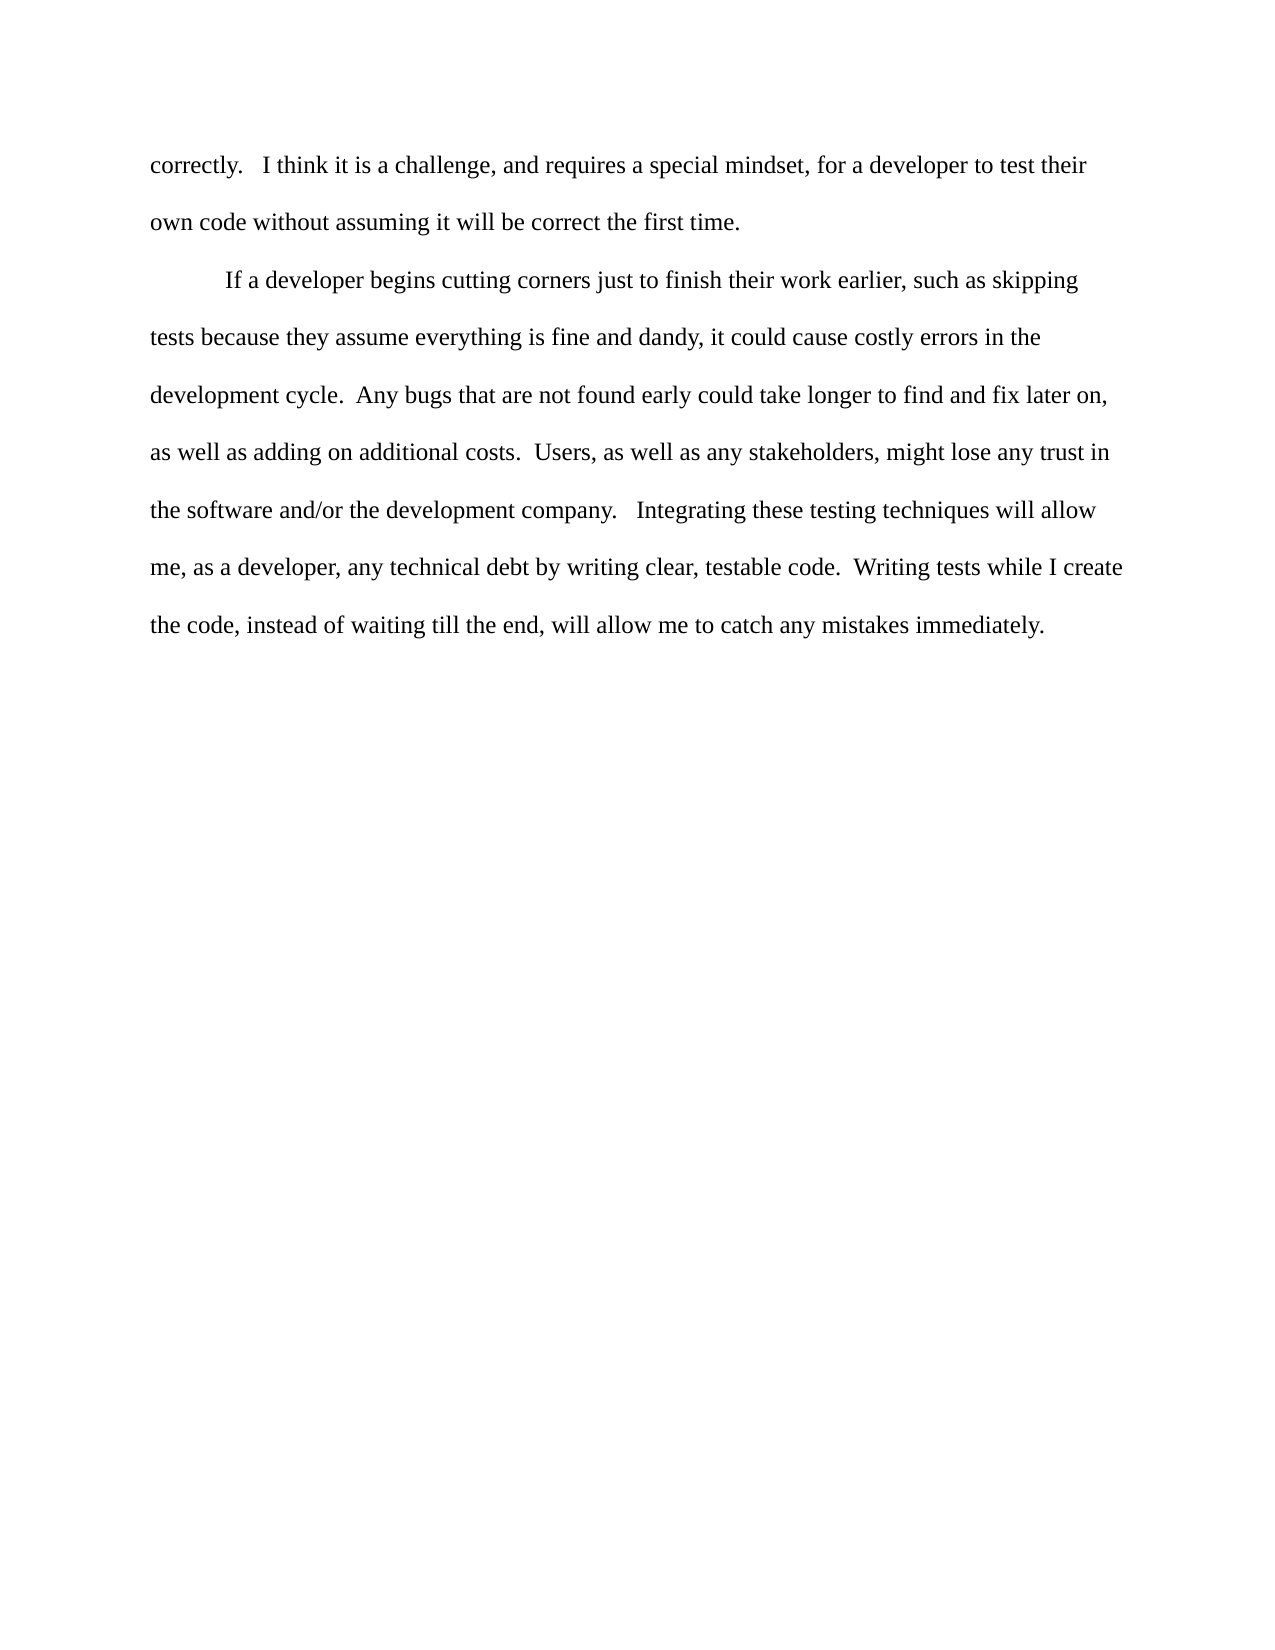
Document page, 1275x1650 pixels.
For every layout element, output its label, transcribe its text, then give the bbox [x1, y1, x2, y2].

text If a developer begins cutting corners just to finish their work earlier, such as skipping tests because they assume everything is fine and dandy, it could cause costly errors in the development cycle. Any bugs that are not found early could take longer to find and fix later on, as well as adding on additional costs. Users, as well as any stakeholders, might lose any trust in the software and/or the development company. Integrating these testing techniques will allow me, as a developer, any technical debt by writing clear, testable code. Writing tests while I create the code, instead of waiting till the end, will allow me to catch any mistakes immediately. [150, 265, 1125, 639]
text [150, 150, 1125, 236]
